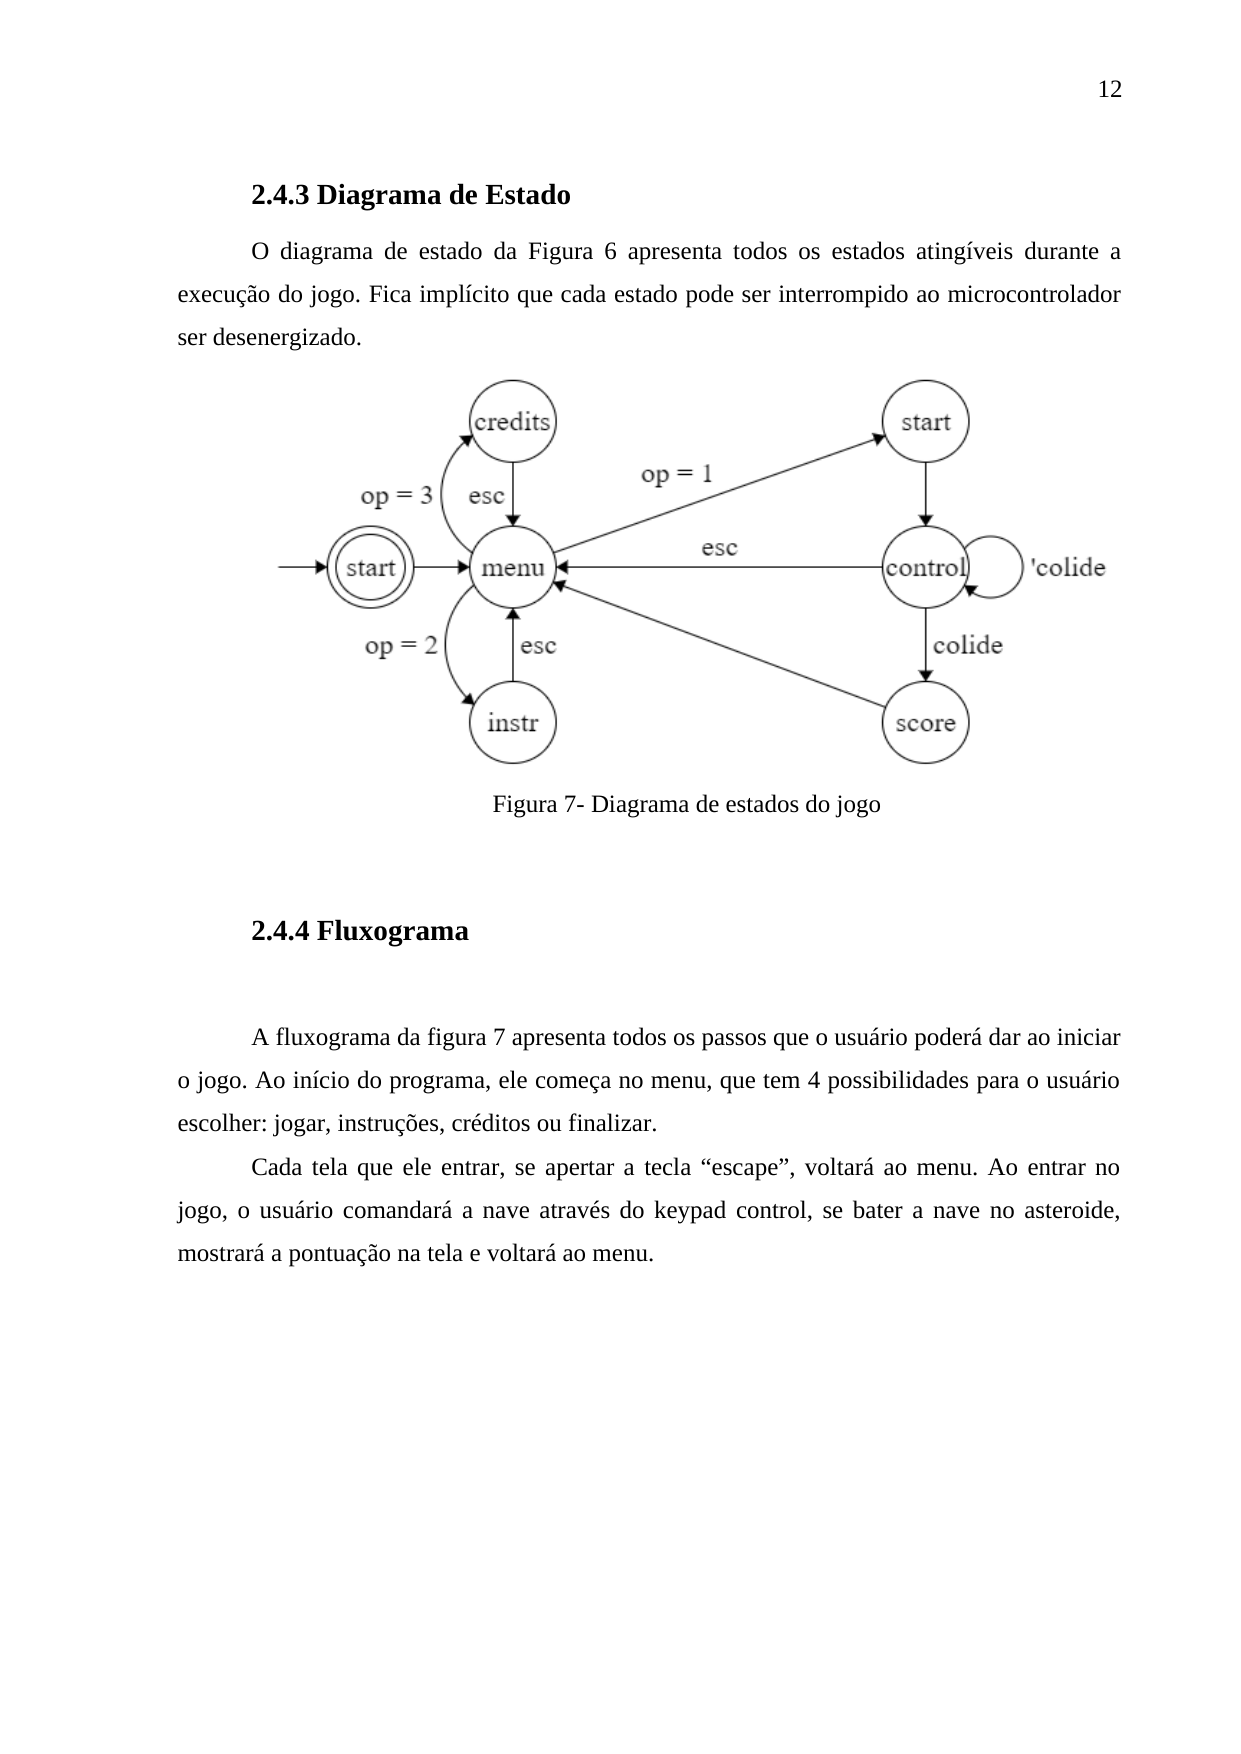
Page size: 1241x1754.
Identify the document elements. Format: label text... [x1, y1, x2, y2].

text Fluxograma [177, 913, 1122, 946]
text A fluxograma da figura 7 apresenta todos os passos que o usuário poderá dar ao iniciar o jogo. Ao início do programa, ele começa no menu, que tem 4 possibilidades para o usuário escolher: jogar, instruções, créditos ou finalizar. [177, 1022, 1122, 1137]
text Diagrama de Estado [177, 177, 1122, 211]
text Figura 7- Diagrama de estados do jogo [177, 789, 1122, 818]
text O diagrama de estado da Figura 6 apresenta todos os estados atingíveis durante a execução do jogo. Fica implícito que cada estado pode ser interrompido ao microcontrolador ser desenergizado. [177, 236, 1122, 351]
picture [256, 365, 1118, 775]
text Cada tela que ele entrar, se apertar a tecla “escape”, voltará ao menu. Ao entrar no jogo, o usuário comandará a nave através do keypad control, se bater a nave no asteroide, mostrará a pontuação na tela e voltará ao menu. [177, 1152, 1122, 1267]
